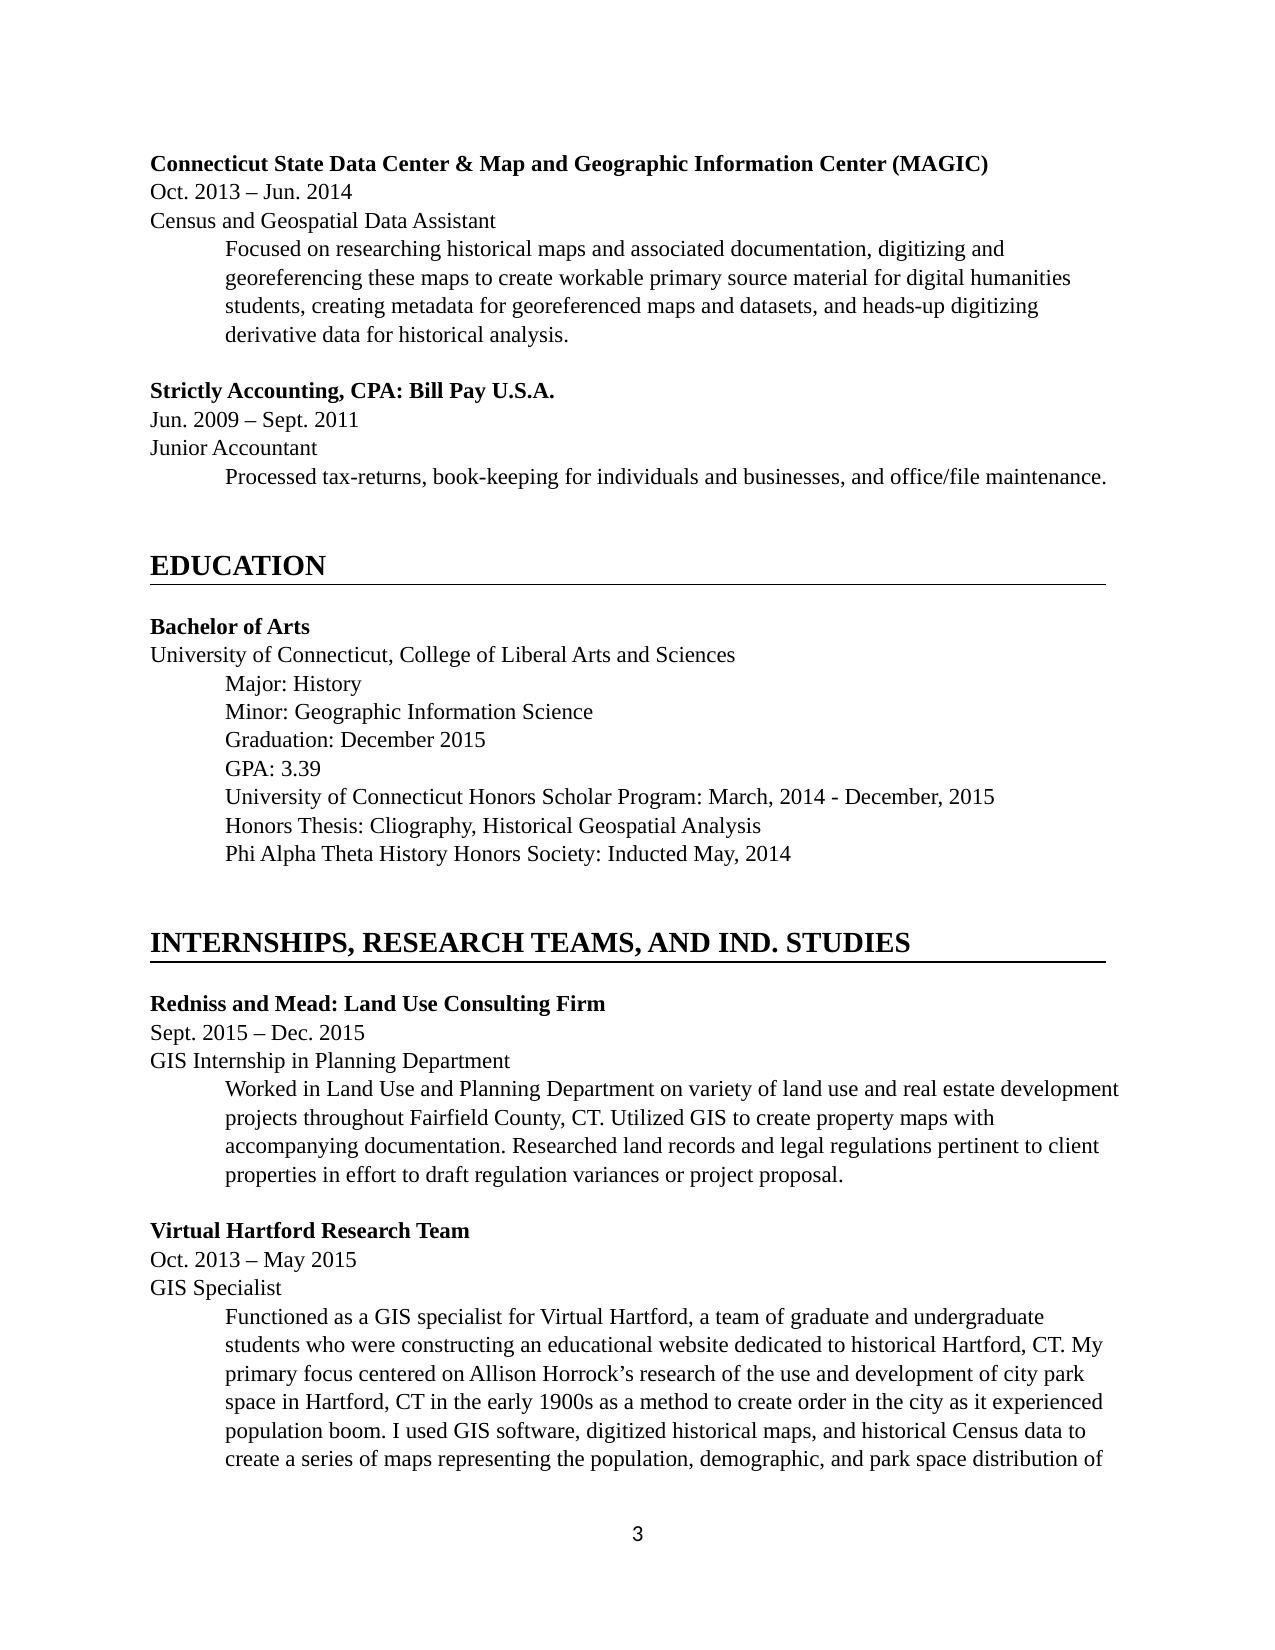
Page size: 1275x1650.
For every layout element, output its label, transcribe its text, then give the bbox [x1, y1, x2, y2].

text GIS Internship in Planning Department [150, 1047, 1125, 1073]
text Sept. 2015 – Dec. 2015 [150, 1018, 1125, 1045]
text Minor: Geographic Information Science [150, 698, 1125, 724]
text Connecticut State Data Center & Map and Geographic Information Center (MAGIC) [150, 150, 1125, 176]
text Jun. 2009 – Sept. 2011 [150, 406, 1125, 432]
text GIS Specialist [150, 1274, 1125, 1301]
text Oct. 2013 – Jun. 2014 [150, 178, 1125, 205]
text Phi Alpha Theta History Honors Society: Inducted May, 2014 [150, 840, 1125, 867]
text Worked in Land Use and Planning Department on variety of land use and real estate development projects throughout Fairfield County, CT. Utilized GIS to create property maps with accompanying documentation. Researched land records and legal regulations pertinent to client properties in effort to draft regulation variances or project proposal. [225, 1075, 1125, 1187]
text GPA: 3.39 [150, 755, 1125, 781]
text Graduation: December 2015 [150, 726, 1125, 753]
text Processed tax-returns, book-keeping for individuals and businesses, and office/file maintenance. [150, 463, 1125, 489]
text Census and Geospatial Data Assistant [150, 207, 1125, 233]
text INTERNSHIPS, RESEARCH TEAMS, AND IND. STUDIES [150, 926, 1125, 959]
text Junior Accountant [150, 434, 1125, 461]
text Major: History [150, 669, 1125, 696]
text Redniss and Mead: Land Use Consulting Firm [150, 990, 1125, 1016]
text Oct. 2013 – May 2015 [150, 1246, 1125, 1272]
text EDUCATION [150, 548, 1125, 582]
text Virtual Hartford Research Team [150, 1218, 1125, 1244]
text Strictly Accounting, CPA: Bill Pay U.S.A. [150, 377, 1125, 404]
text Focused on researching historical maps and associated documentation, digitizing and georeferencing these maps to create workable primary source material for digital humanities students, creating metadata for georeferenced maps and datasets, and heads-up digitizing derivative data for historical analysis. [225, 235, 1125, 347]
text University of Connecticut Honors Scholar Program: March, 2014 - December, 2015 [150, 783, 1125, 810]
text Bachelor of Arts [150, 613, 1125, 639]
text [225, 1303, 1125, 1471]
text University of Connecticut, College of Liberal Arts and Sciences [150, 641, 1125, 667]
text Honors Thesis: Cliography, Historical Geospatial Analysis [150, 812, 1125, 838]
